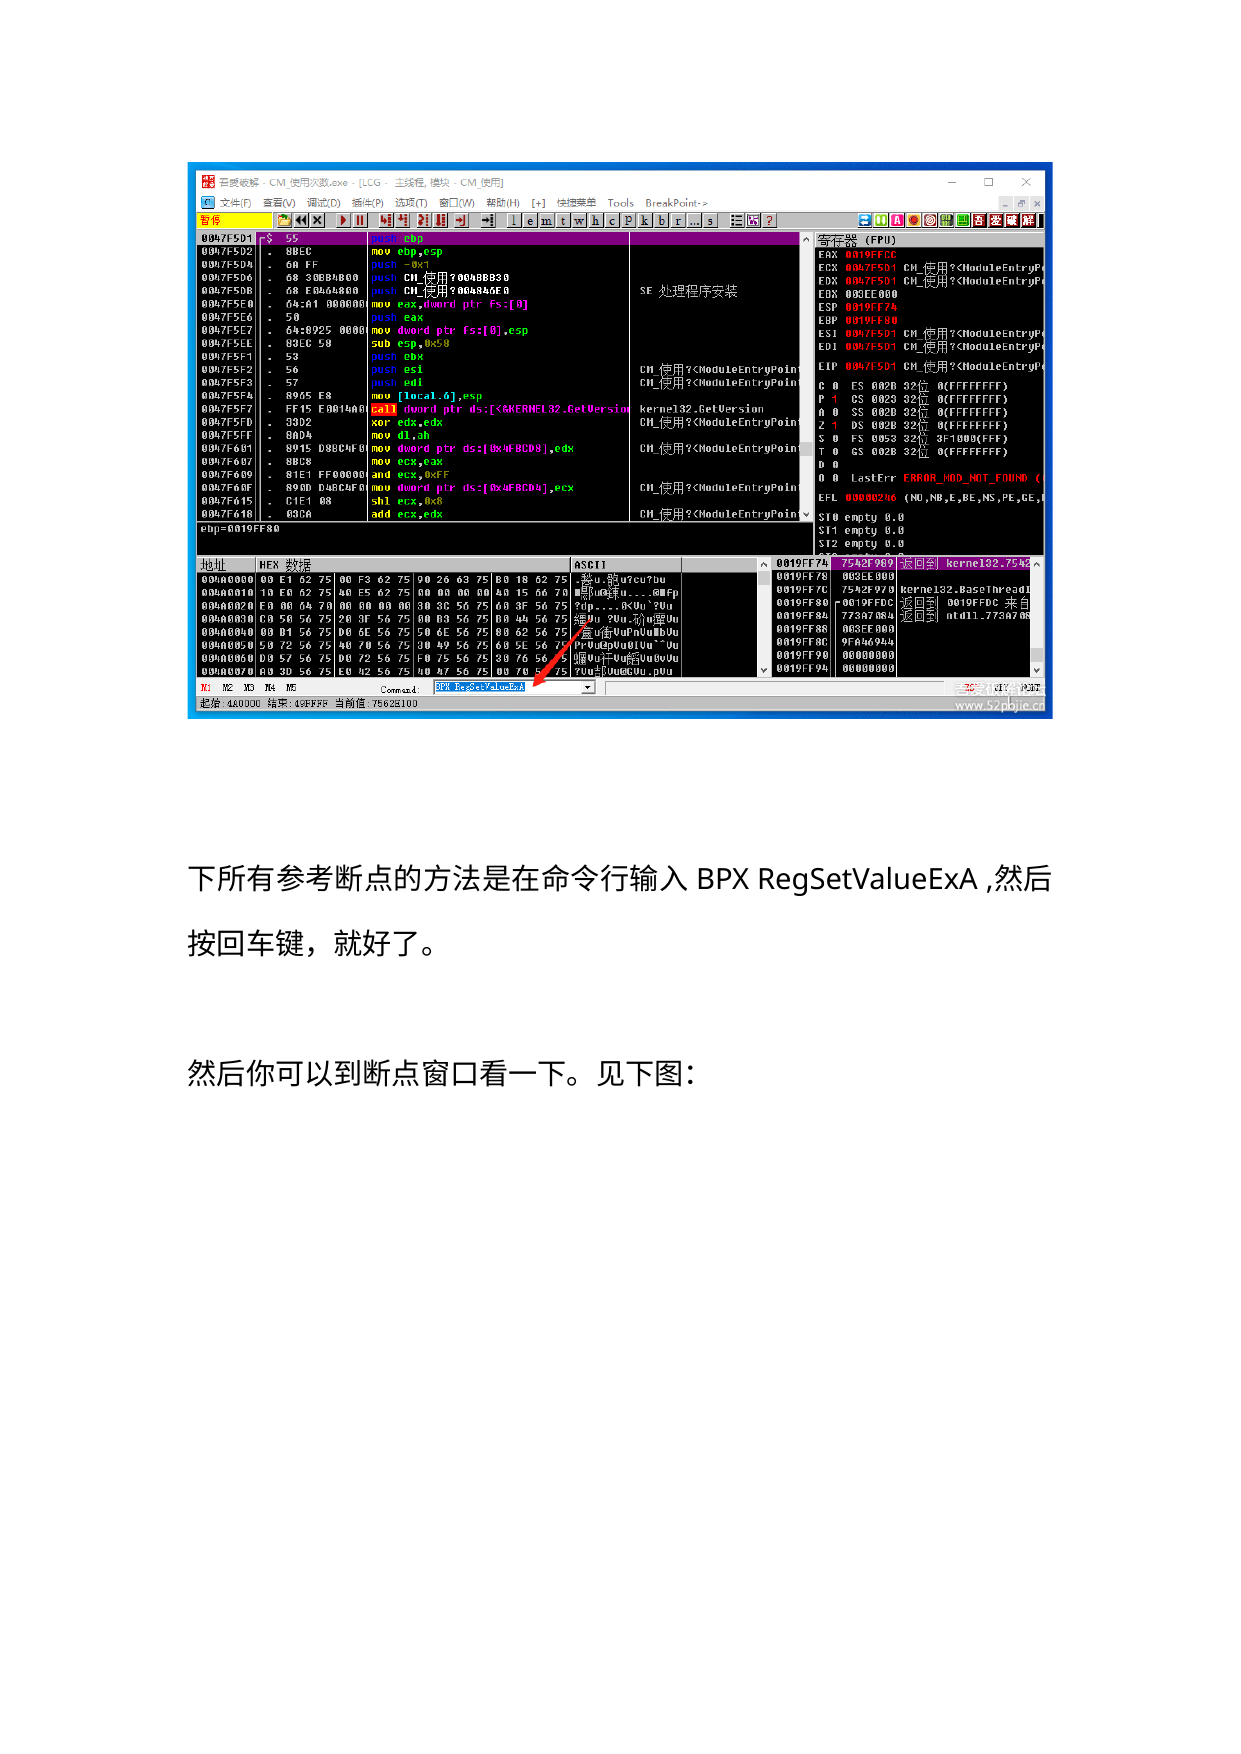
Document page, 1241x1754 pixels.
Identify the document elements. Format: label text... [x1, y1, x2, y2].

text 破解软件使用次数 回顾一下上集的内容，主要讲了三个知识点： 1、软件脱壳后，通常会有“文件大小”的校验。 2、通过对函数GetFileSize、FindFirstFile下断点绕过反调试。 3、初步介绍易语言的“按钮事件”断点的使用。 本集，我们再换个玩法。 首先，我们来看看本次CM的特点：有使用次数的限制。 第一次运行CM提示如下： 看到吗？你只有5次机会。 每次重新打开这个CM，使用次数会减少1次。 如果当你达到5次以后，再打开CM，见下图： 旁边有一个“重新开始”按钮。 如果你还没有破解成功，或者还想用OD再分析，你就点一下这个按钮，你就可以重新获得5次机会。 呵呵，设计的够人性化吧。 我为什么要自己写课件CM？ 因为能够真正符合讲课内容的需要。 真正符合新人朋友们多次进行练习的需要。 当你破解成功后，会出现下图： 而且你每次重新打开CM，都不需要再重新输入账号和密码了。 [size=18.6667px] 好了，这就是属于有“使用次数”限制的软件。 那么，我们怎么破解呢？ 我们先思考一个问题：软件怎么会知道我们打开了几次呢？ 显然应该有个“记录”，每打开一次CM就记录一次。 我们如果能够找到这个“记录”，修改一下记录的次数，是不是就可以破解成功了呢？ 呵呵，思路完全正确！ 我们继续思考。 这个“记录”会存放在哪里呢？ 首先不可能存在程序本身，因为程序每次关掉后数据都会清空。 那一定在我们使用的电脑上的某个位置。 是的，这个位置可以是注册表，也可以是电脑里面的文件。 还可以在哪？ 还可以在外部设备，比如U盘，或者是网络上的某个位置。 因为我们这个CM不考虑加密狗和网络验证，所以这个“记录”就存放在我们的电脑里。 明白了这种类型的软件必须要有一个“使用次数”的记录就可以了。 我们继续。 我们把CM拖到OD里，先进行字符串搜索。见下图： 为了让大家看的清楚，我没有对敏感字符串加密，所以你现在可以看到一切需要的东西。 看红色箭头指的地方，写着“HKEY_LOCAL_MACHINE\SOFTWARE\CM0202”。 这个就是我们这个CM的使用次数存放的位置，是在注册表里。 项名称是CM0202,键名称是PassWord。 我们可以打开注册表看看，见下图： 明白了这类软件如何实现对使用次数进行识别的原理了吧。 你可以在这里把1改成5，呵呵，那就还剩下5次。 或者干脆把它改成999次，你可以试试？ 除了直接改注册表里面的数据以外，我们用OD如何破解呢？ 第一种方法可以搜索字符串，你刚才看到了很多敏感的字符串，你可以自己尝试一下进行破解，在此略过。 第二种方法可以对读注册表的API函数下断点，这种方法在以前关于重启验证的课程中也专门讲过，在此也略过。 不过要注意的是这个CM所用的读写注册表的API函数和以前讲的注册表重启验证有些区别，你试试看吧。 我个人的经验是你要多试几个API，看看哪个能用？ 最保险的方法是你把RegOpenKeyA、RegOpenKeyExA这两个都下上。 RegCreatKeyA和RegCreatKeyExA与上两个函数相比除了可以打开注册项外还可以创建项。 第三种方法可以下易语言“按钮事件”断点，这种方法在上集也讲过，在此也略过。 第四种方法可以对写注册表的API函数下断点。 我个人推荐如果要使用关于注册表的API函数的话，就用这种方法。 有两个写注册表的函数，名称是RegSetValueA和RegSetValueExA。 用RegSetValueA断不下来，要用RegSetValueExA。 我们想一下，什么时候程序会调用写注册项这个函数？ 就是当没有破解成功的时候，每次打开CM后会执行调用这个函数的某句代码，往注册项里写已经使用的次数。 我们只要跳过这句代码就可以一直保持5次，不再减少次数。 再深入思考下，如果我们输入了正确的账号和密码，登录以后，这个程序是不是也要往注册表里写成功的标志？ 否则我们再重新打开软件的时候它怎么判断我们是正版用户？ 所以，有一个办法，你对RegSetValueExA函数下所有的参考断点。见下图： [size=18.6667px] 下所有参考断点的方法是在命令行输入BPX RegSetValueExA ,然后按回车键，就好了。 然后你可以到断点窗口看一下。见下图： 然后你F9运行程序。 如果能断下来的就是程序判断为非正版用户后，要写次数的代码。 如果断不了的就是当你输入正确的账号和密码，登录后才能执行的语句。 当我们把能断的给跳过去，不能断的让它执行，是不是就可以了呢？ 大家可以自己测试一下。 好了，今天的课程就到这里。 补充一点： 这个CM当你找到真码登录后，你会发现在注册表里的键值是一个特殊的数字。 这个数字就是标明软件是否是正版的标志。 相信大家通过尝试一定能够找到这个标志。 这个标志同样也代表了你在破解之路上的阶段性成功！ 课件我发到附件里，大家玩玩。 [187, 719, 1053, 1104]
picture [187, 162, 1053, 719]
